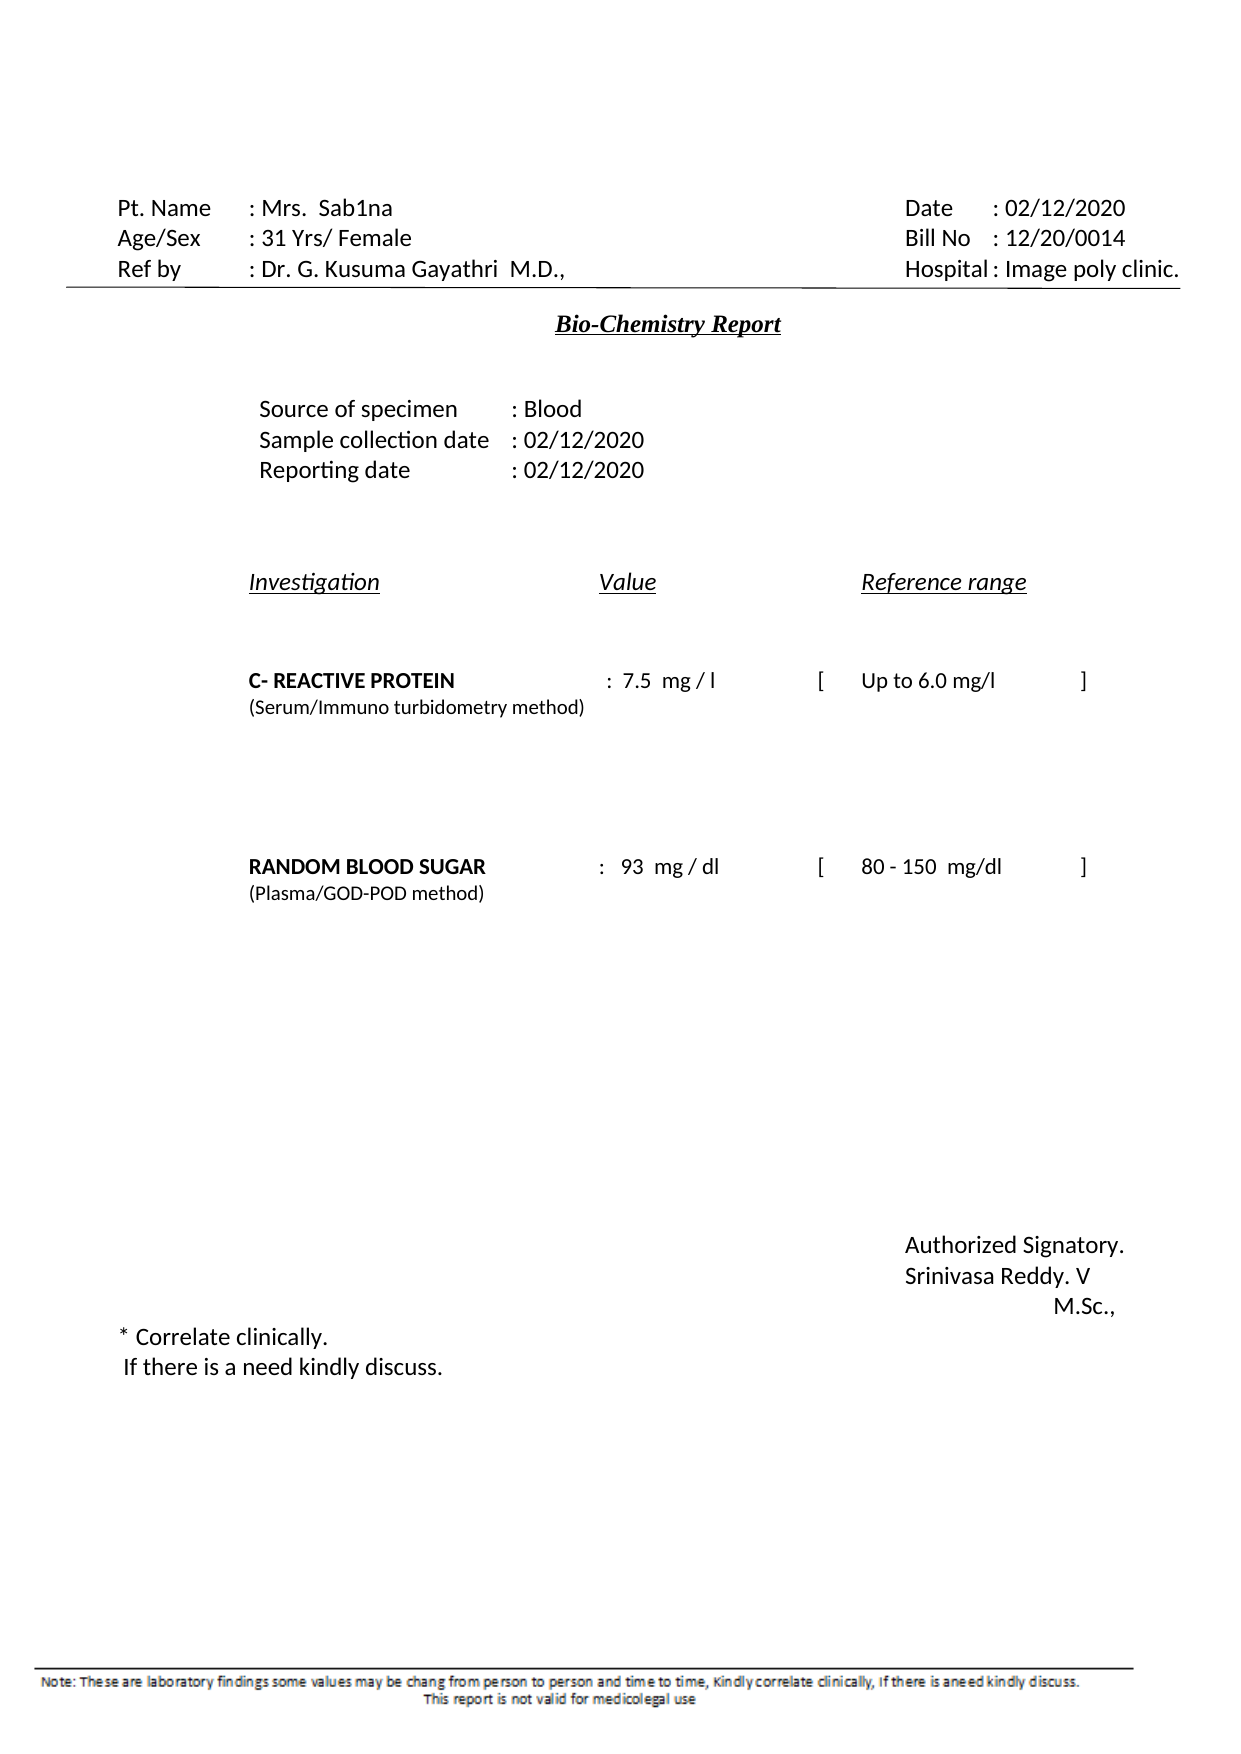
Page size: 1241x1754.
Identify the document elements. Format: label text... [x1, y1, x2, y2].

text Bio-Chemistry Report [511, 309, 1210, 338]
text (Serum/Immuno turbidometry method) [205, 694, 1210, 719]
text Source of specimen : Blood [259, 394, 1210, 424]
picture [30, 1665, 1137, 1709]
text * Correlate clinically. [74, 1321, 1210, 1351]
text Investigation Value Reference range [205, 567, 1210, 597]
text Reporting date : 02/12/2020 [259, 455, 1210, 485]
text Authorized Signatory. [905, 1229, 1210, 1260]
text Srinivasa Reddy. V [861, 1260, 1210, 1290]
text Pt. Name : Mrs. Sab1na Date : 02/12/2020 [74, 192, 1210, 222]
text If there is a need kindly discuss. [74, 1351, 1210, 1382]
text (Plasma/GOD-POD method) [205, 880, 1210, 906]
text Sample collection date : 02/12/2020 [259, 424, 1210, 455]
text Age/Sex : 31 Yrs/ Female Bill No : 12/20/0014 [74, 222, 1210, 253]
text C- REACTIVE PROTEIN : 7.5 mg / l [ Up to 6.0 mg/l ] [205, 666, 1210, 694]
text M.Sc., [992, 1290, 1210, 1321]
text RANDOM BLOOD SUGAR : 93 mg / dl [ 80 - 150 mg/dl ] [205, 852, 1210, 880]
text Ref by : Dr. G. Kusuma Gayathri M.D., Hospital : Image poly clinic. [74, 253, 1210, 283]
